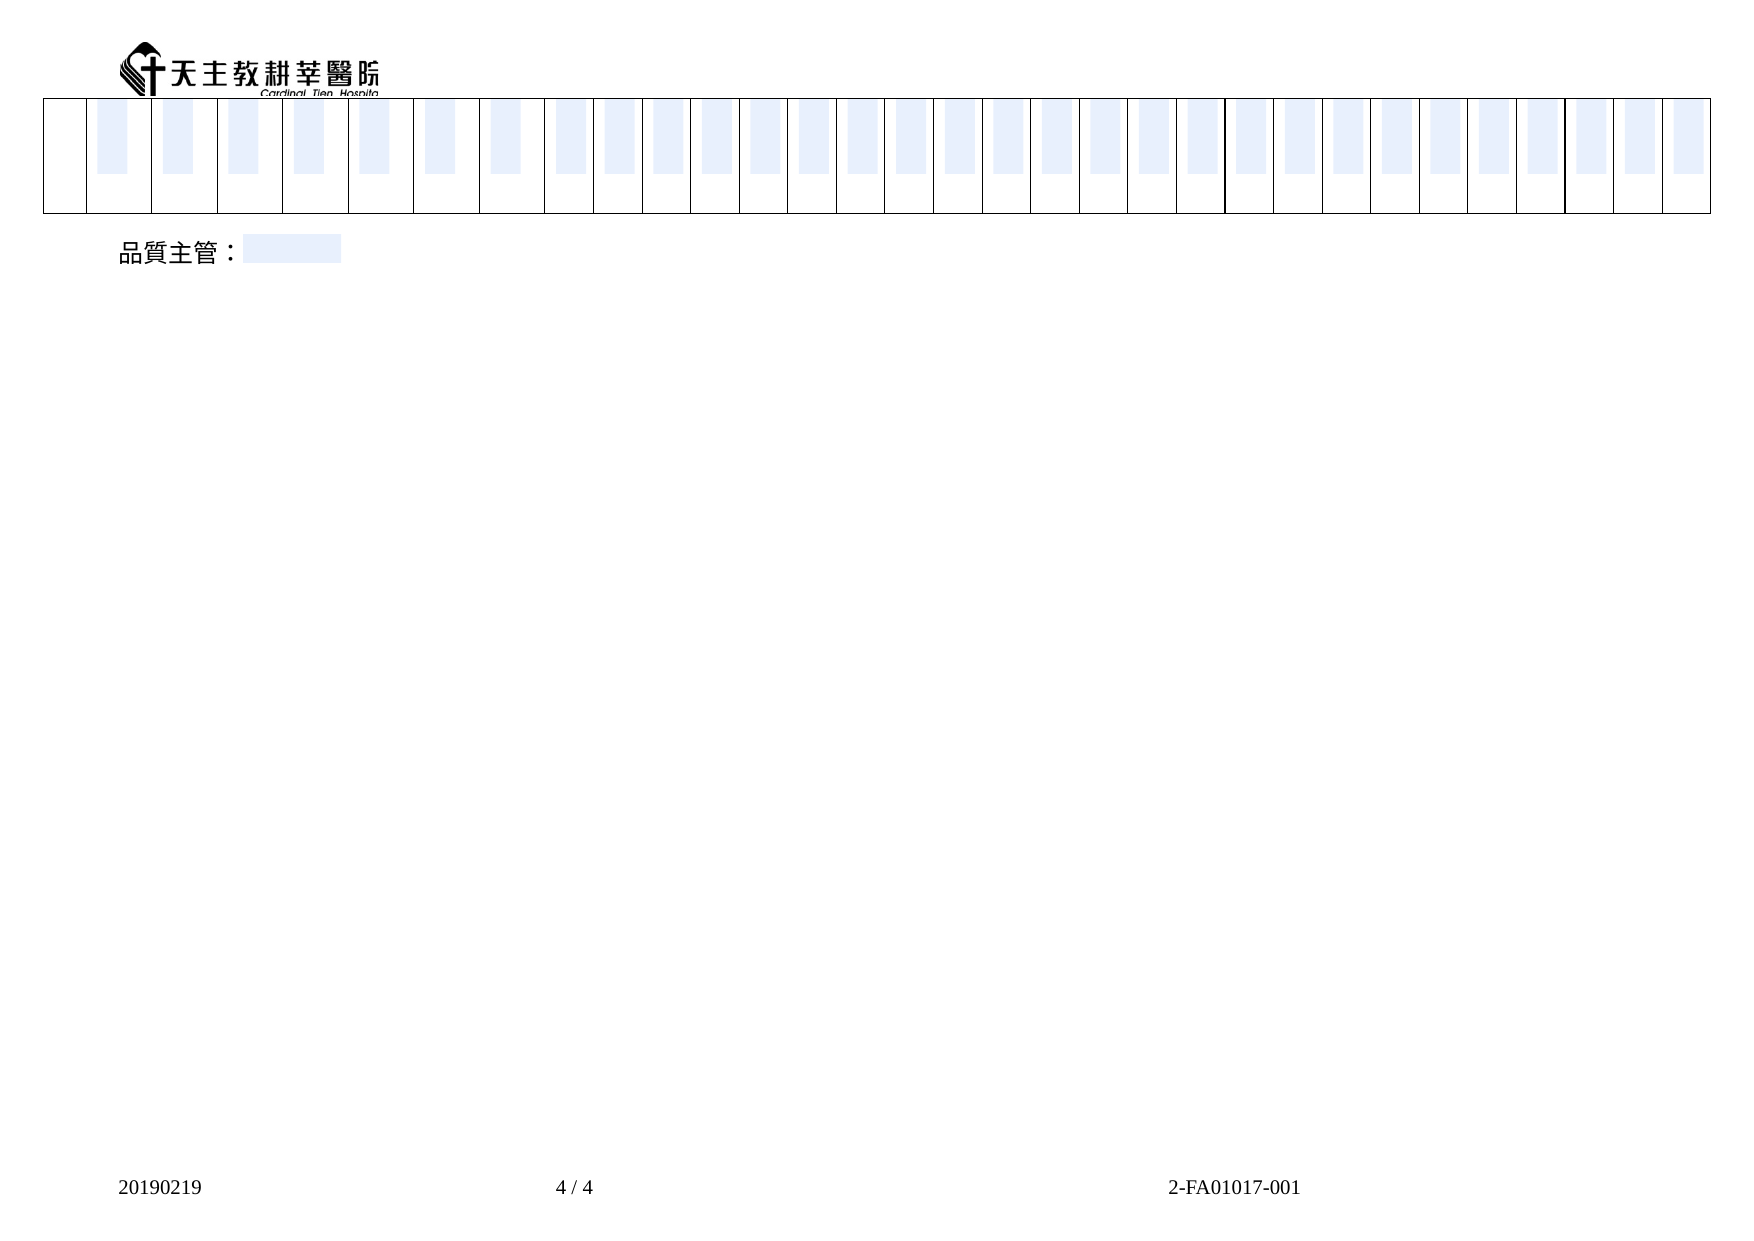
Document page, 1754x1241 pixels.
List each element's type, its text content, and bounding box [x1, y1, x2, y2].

table_cell [349, 99, 413, 213]
table_cell [1420, 99, 1467, 213]
picture [556, 99, 587, 174]
table_cell [545, 99, 593, 213]
picture [1041, 99, 1072, 174]
table_cell [1080, 99, 1127, 213]
table_cell [885, 99, 933, 213]
picture [293, 99, 324, 174]
picture [243, 234, 342, 263]
table_cell [1468, 99, 1516, 213]
table_cell [1517, 99, 1564, 213]
picture [359, 99, 390, 174]
table_cell [788, 99, 836, 213]
picture [1673, 99, 1704, 174]
table_cell [643, 99, 690, 213]
picture [1333, 99, 1364, 174]
picture [896, 99, 927, 174]
table_cell [1274, 99, 1322, 213]
picture [653, 99, 684, 174]
table_cell [283, 99, 348, 213]
table_cell [1663, 99, 1710, 213]
picture [490, 99, 521, 174]
picture [425, 99, 456, 174]
picture [993, 99, 1024, 174]
table_cell [1226, 99, 1273, 213]
picture [1624, 99, 1655, 174]
picture [701, 99, 732, 174]
picture [1381, 99, 1412, 174]
table_cell [480, 99, 544, 213]
picture [847, 99, 878, 174]
picture [1090, 99, 1121, 174]
text 品質主管： [118, 233, 1636, 271]
picture [97, 99, 128, 174]
picture [1284, 99, 1315, 174]
picture [1527, 99, 1558, 174]
table_cell [1566, 99, 1613, 213]
table_cell [152, 99, 217, 213]
table_cell [1031, 99, 1079, 213]
table_cell [1371, 99, 1419, 213]
table_cell [1128, 99, 1176, 213]
picture [944, 99, 975, 174]
picture [1187, 99, 1218, 174]
table_cell [837, 99, 884, 213]
table_cell [983, 99, 1030, 213]
table_cell [1323, 99, 1370, 213]
table_cell [414, 99, 479, 213]
picture [750, 99, 781, 174]
table_cell [1177, 99, 1224, 213]
table_cell [934, 99, 982, 213]
picture [1236, 99, 1267, 174]
picture [228, 99, 259, 174]
table_cell [218, 99, 282, 213]
table_cell [1614, 99, 1662, 213]
table_cell [740, 99, 787, 213]
table_cell [691, 99, 739, 213]
picture [162, 99, 193, 174]
picture [1138, 99, 1169, 174]
table_cell [594, 99, 642, 213]
picture [1478, 99, 1509, 174]
picture [1430, 99, 1461, 174]
picture [1576, 99, 1607, 174]
picture [604, 99, 635, 174]
picture [798, 99, 829, 174]
picture [118, 42, 378, 96]
